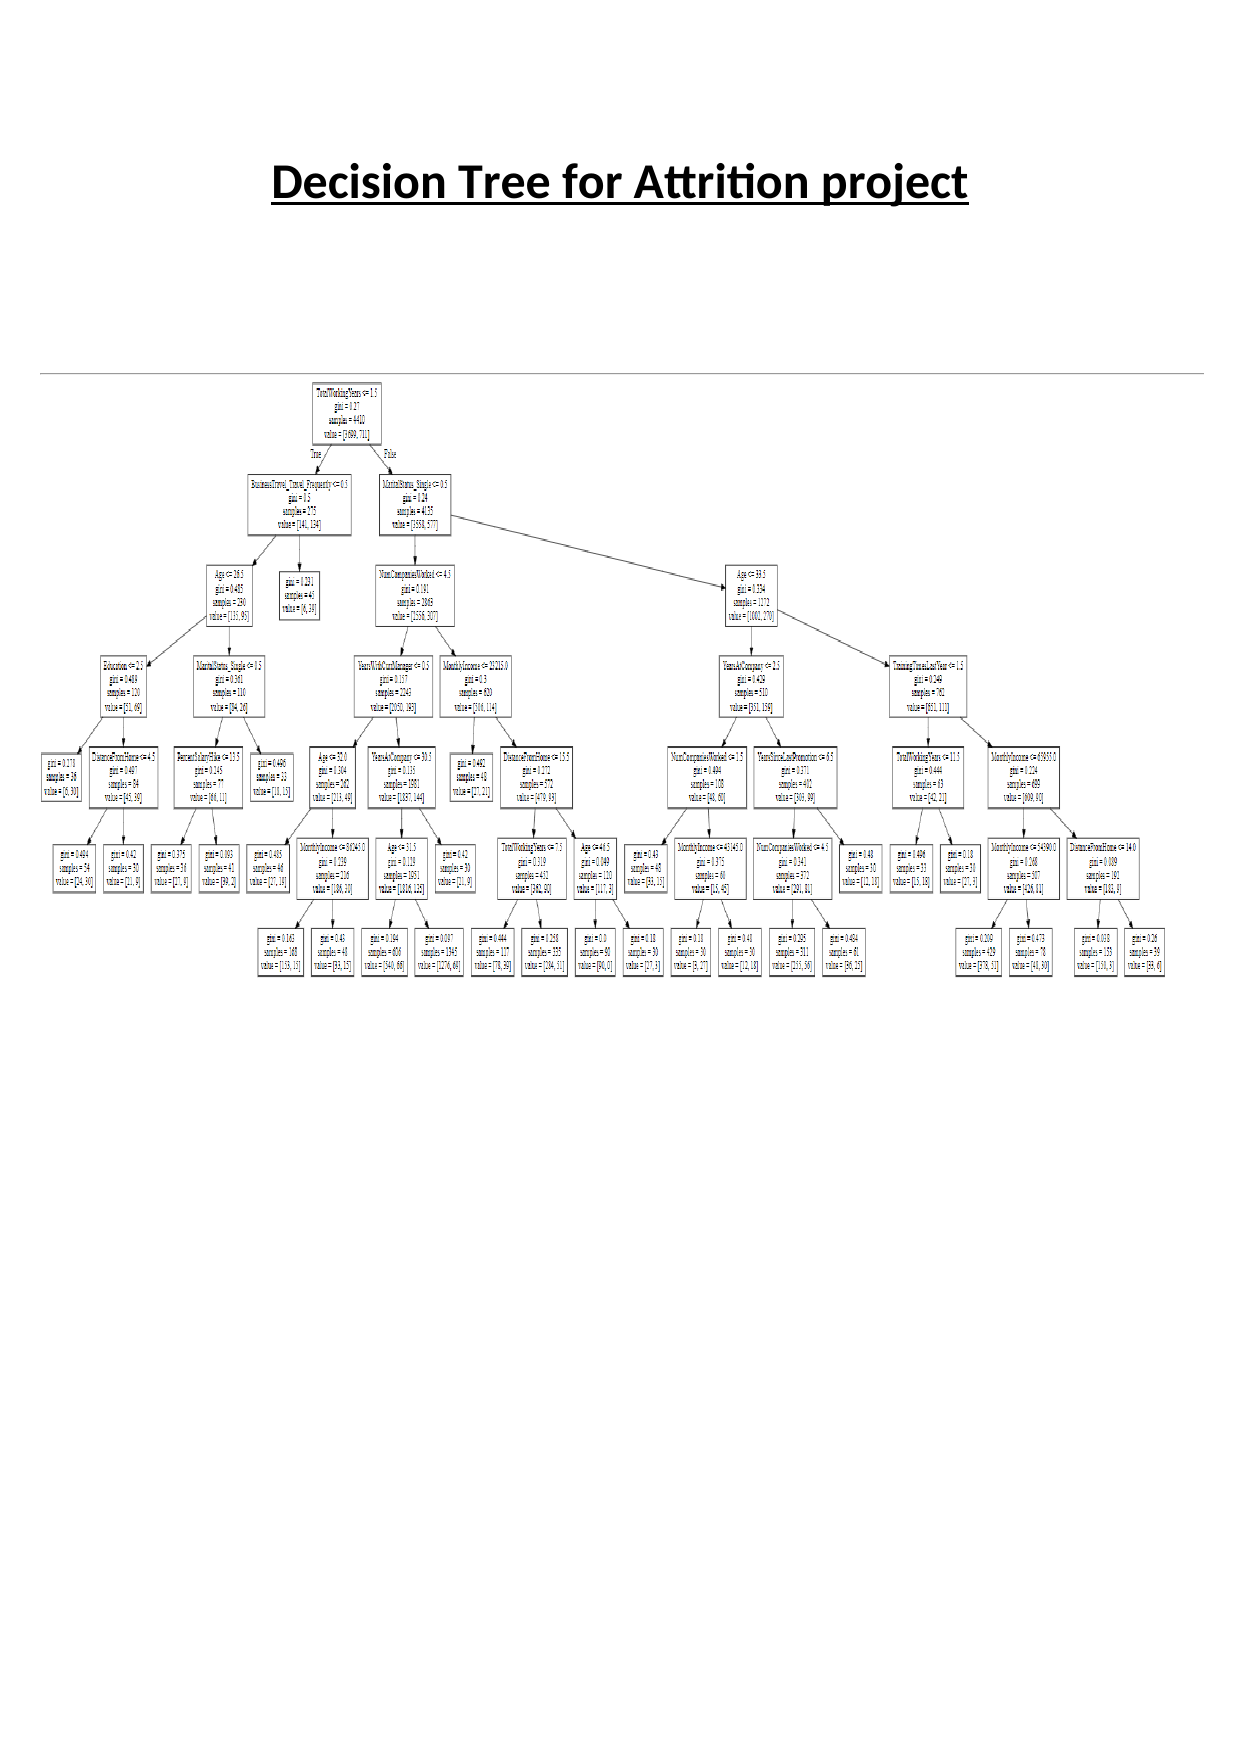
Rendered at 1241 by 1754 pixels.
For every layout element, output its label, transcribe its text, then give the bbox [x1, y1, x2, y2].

picture [37, 373, 1204, 1066]
text Decision Tree for Attrition project [150, 150, 1090, 211]
